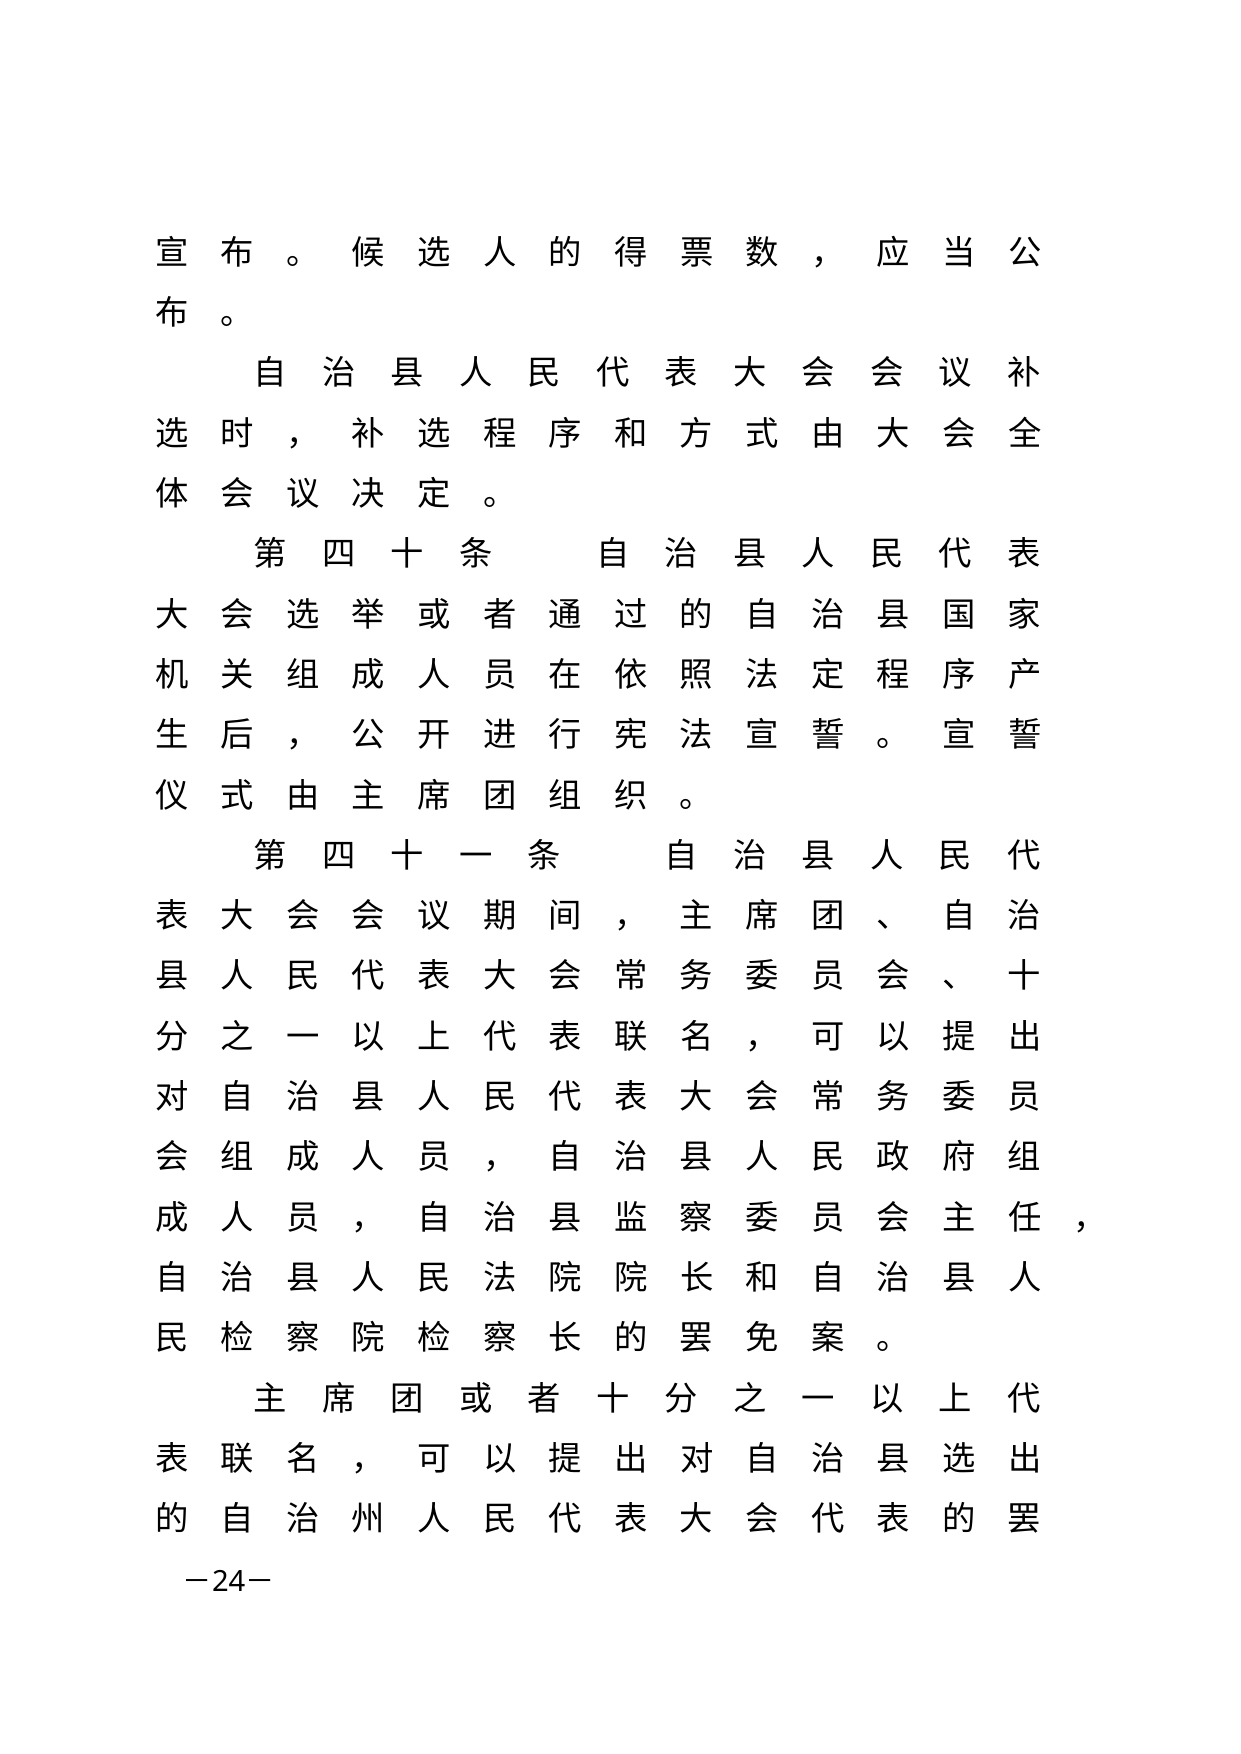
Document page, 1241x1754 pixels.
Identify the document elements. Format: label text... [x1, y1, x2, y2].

text 自治县人民代表大会会议补选时，补选程序和方式由大会全体会议决定。 [155, 340, 1073, 521]
text 选举结果由会议主持人当场宣布。候选人的得票数，应当公布。 [155, 219, 1073, 340]
text 第四十一条 自治县人民代表大会会议期间，主席团、自治县人民代表大会常务委员会、十分之一以上代表联名，可以提出对自治县人民代表大会常务委员会组成人员，自治县人民政府组成人员，自治县监察委员会主任，自治县人民法院院长和自治县人民检察院检察长的罢免案。 [155, 823, 1073, 1365]
text 第四十条 自治县人民代表大会选举或者通过的自治县国家机关组成人员在依照法定程序产生后，公开进行宪法宣誓。宣誓仪式由主席团组织。 [155, 521, 1073, 823]
text 主席团或者十分之一以上代表联名，可以提出对自治县选出的自治州人民代表大会代表的罢免案。 [155, 1365, 1073, 1546]
